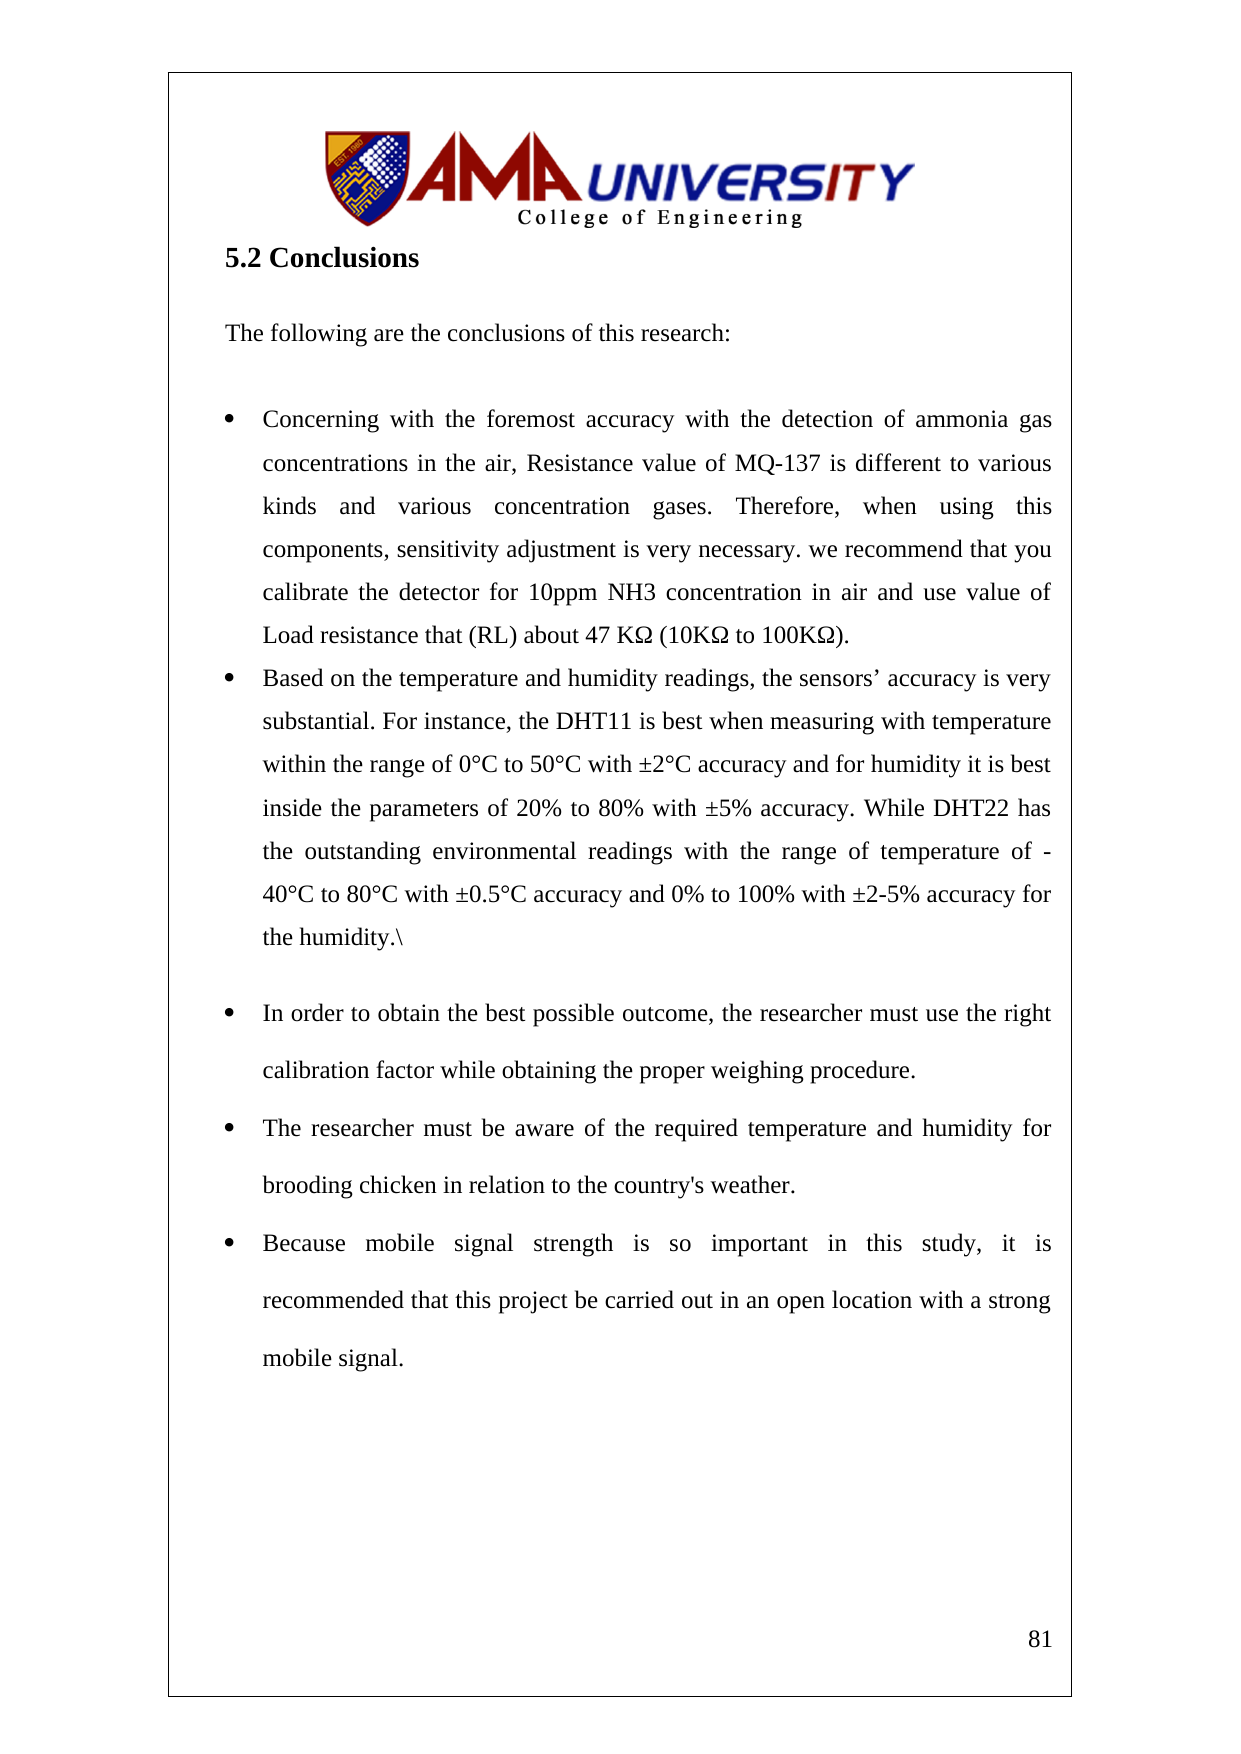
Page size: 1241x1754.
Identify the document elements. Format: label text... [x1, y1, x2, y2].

list The researcher must be aware of the required temperature and humidity for brooding chicken in relation to the country's weather. [225, 1113, 1053, 1199]
subtitle 5.2 Conclusions [225, 240, 1053, 273]
list Because mobile signal strength is so important in this study, it is recommended that this project be carried out in an open location with a strong mobile signal. [225, 1228, 1053, 1371]
list Based on the temperature and humidity readings, the sensors’ accuracy is very substantial. For instance, the DHT11 is best when measuring with temperature within the range of 0°C to 50°C with ±2°C accuracy and for humidity it is best inside the parameters of 20% to 80% with ±5% accuracy. While DHT22 has the outstanding environmental readings with the range of temperature of -40°C to 80°C with ±0.5°C accuracy and 0% to 100% with ±2-5% accuracy for the humidity.\ [225, 663, 1052, 951]
list In order to obtain the best possible outcome, the researcher must use the right calibration factor while obtaining the proper weighing procedure. [225, 998, 1053, 1084]
list Concerning with the foremost accuracy with the detection of ammonia gas concentrations in the air, Resistance value of MQ-137 is different to various kinds and various concentration gases. Therefore, when using this components, sensitivity adjustment is very necessary. we recommend that you calibrate the detector for 10ppm NH3 concentration in air and use value of Load resistance that (RL) about 47 KΩ (10KΩ to 100KΩ). [225, 404, 1053, 649]
text The following are the conclusions of this research: [187, 318, 1053, 347]
picture [325, 131, 915, 228]
